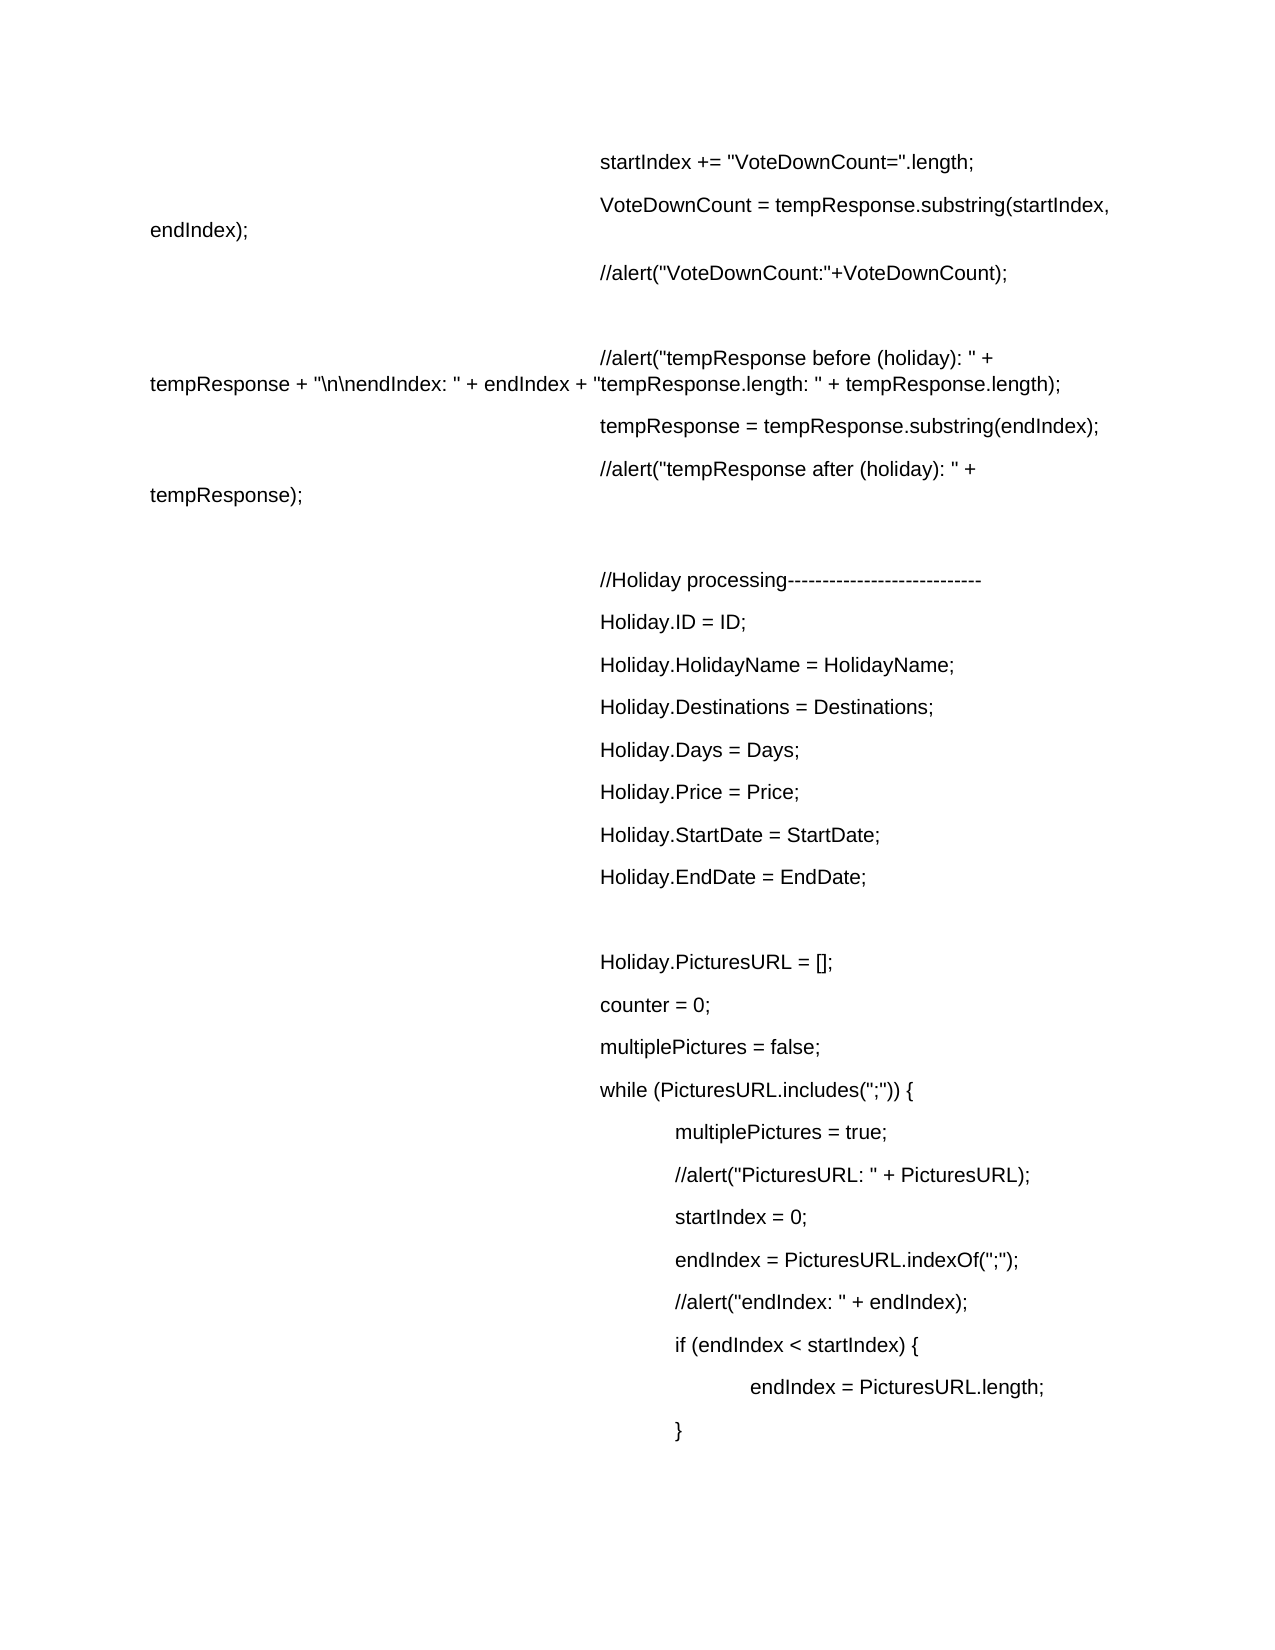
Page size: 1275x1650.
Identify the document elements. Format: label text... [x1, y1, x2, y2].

text VoteDownCount = tempResponse.substring(startIndex, endIndex); [150, 192, 1125, 242]
text Holiday.EndDate = EndDate; [150, 865, 1125, 889]
text Holiday.HolidayName = HolidayName; [150, 652, 1125, 676]
text Holiday.ID = ID; [150, 610, 1125, 634]
text Holiday.PicturesURL = []; [150, 950, 1125, 974]
text startIndex += "VoteDownCount=".length; [150, 150, 1125, 174]
text //alert("tempResponse before (holiday): " + tempResponse + "\n\nendIndex: " + endIndex + "tempResponse.length: " + tempResponse.length); [150, 346, 1125, 396]
text //alert("VoteDownCount:"+VoteDownCount); [150, 261, 1125, 285]
text multiplePictures = false; [150, 1035, 1125, 1059]
text while (PicturesURL.includes(";")) { [150, 1077, 1125, 1101]
text endIndex = PicturesURL.indexOf(";"); [150, 1247, 1125, 1271]
text multiplePictures = true; [150, 1120, 1125, 1144]
text Holiday.Days = Days; [150, 737, 1125, 761]
text //alert("PicturesURL: " + PicturesURL); [150, 1162, 1125, 1186]
text endIndex = PicturesURL.length; [150, 1375, 1125, 1399]
text if (endIndex < startIndex) { [150, 1332, 1125, 1356]
text Holiday.StartDate = StartDate; [150, 822, 1125, 846]
text counter = 0; [150, 992, 1125, 1016]
text //Holiday processing---------------------------- [150, 567, 1125, 591]
text startIndex = 0; [150, 1205, 1125, 1229]
text } [150, 1417, 1125, 1441]
text tempResponse = tempResponse.substring(endIndex); [150, 414, 1125, 438]
text //alert("endIndex: " + endIndex); [150, 1290, 1125, 1314]
text //alert("tempResponse after (holiday): " + tempResponse); [150, 457, 1125, 506]
text Holiday.Destinations = Destinations; [150, 695, 1125, 719]
text Holiday.Price = Price; [150, 780, 1125, 804]
